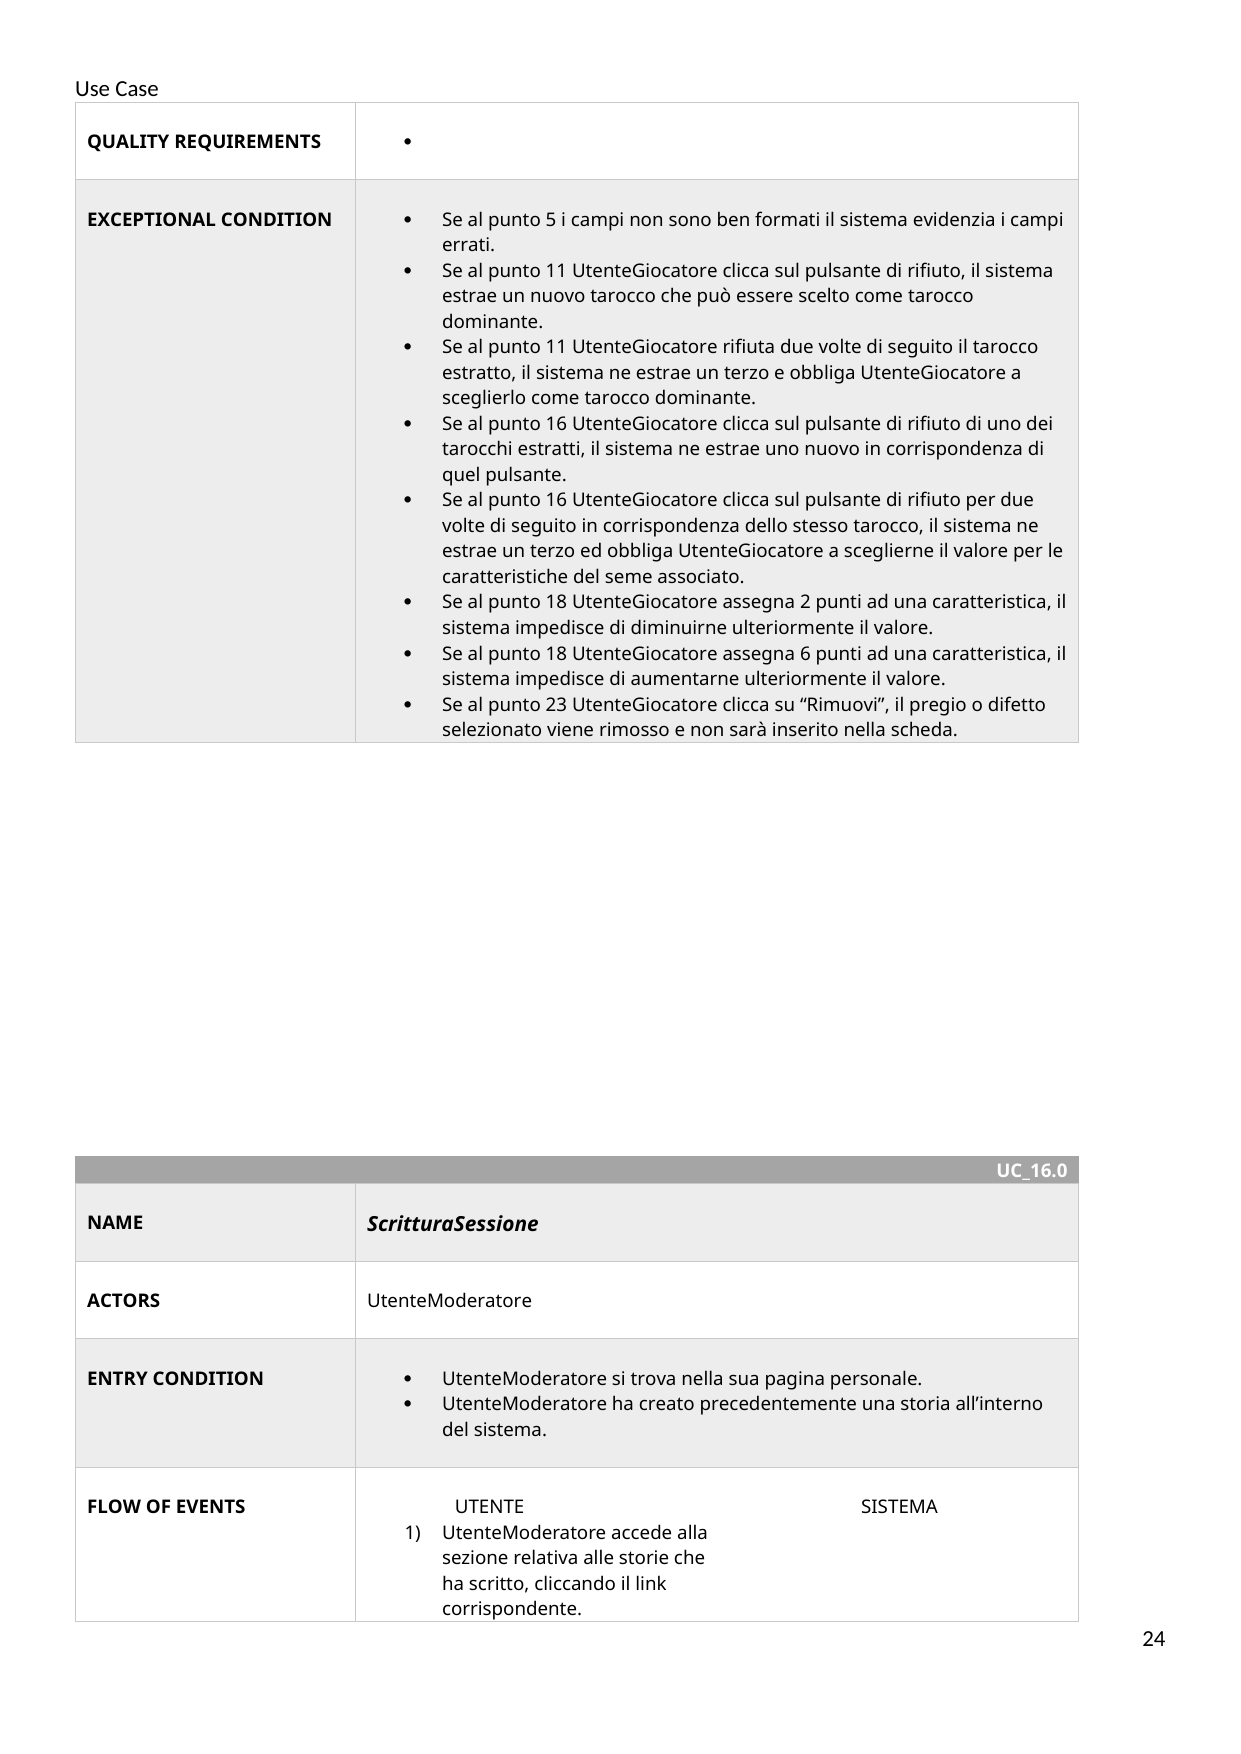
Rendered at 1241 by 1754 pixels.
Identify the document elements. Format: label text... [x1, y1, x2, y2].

table_cell ENTRY CONDITION [76, 1339, 355, 1467]
table_cell ScritturaSessione [356, 1184, 1078, 1261]
table_cell FLOW OF EVENTS [76, 1468, 355, 1621]
table_header [76, 1158, 355, 1183]
table_cell UtenteModeratore [356, 1262, 1078, 1338]
table_cell QUALITY REQUIREMENTS [76, 103, 355, 179]
table_cell EXCEPTIONAL CONDITION [76, 180, 355, 742]
table_cell UtenteModeratore si trova nella sua pagina personale. UtenteModeratore ha creato precedentemente una storia all’interno del sistema. [356, 1339, 1078, 1467]
table_cell Se al punto 5 i campi non sono ben formati il sistema evidenzia i campi errati. Se al punto 11 UtenteGiocatore clicca sul pulsante di rifiuto, il sistema estrae un nuovo tarocco che può essere scelto come tarocco dominante. Se al punto 11 UtenteGiocatore rifiuta due volte di seguito il tarocco estratto, il sistema ne estrae un terzo e obbliga UtenteGiocatore a sceglierlo come tarocco dominante. Se al punto 16 UtenteGiocatore clicca sul pulsante di rifiuto di uno dei tarocchi estratti, il sistema ne estrae uno nuovo in corrispondenza di quel pulsante. Se al punto 16 UtenteGiocatore clicca sul pulsante di rifiuto per due volte di seguito in corrispondenza dello stesso tarocco, il sistema ne estrae un terzo ed obbliga UtenteGiocatore a sceglierne il valore per le caratteristiche del seme associato. Se al punto 18 UtenteGiocatore assegna 2 punti ad una caratteristica, il sistema impedisce di diminuirne ulteriormente il valore. Se al punto 18 UtenteGiocatore assegna 6 punti ad una caratteristica, il sistema impedisce di aumentarne ulteriormente il valore. Se al punto 23 UtenteGiocatore clicca su “Rimuovi”, il pregio o difetto selezionato viene rimosso e non sarà inserito nella scheda. [356, 180, 1078, 742]
table_cell NAME [76, 1184, 355, 1261]
table_cell [356, 103, 1078, 179]
table_header UC_16.0 [356, 1158, 1078, 1183]
table_cell ACTORS [76, 1262, 355, 1338]
